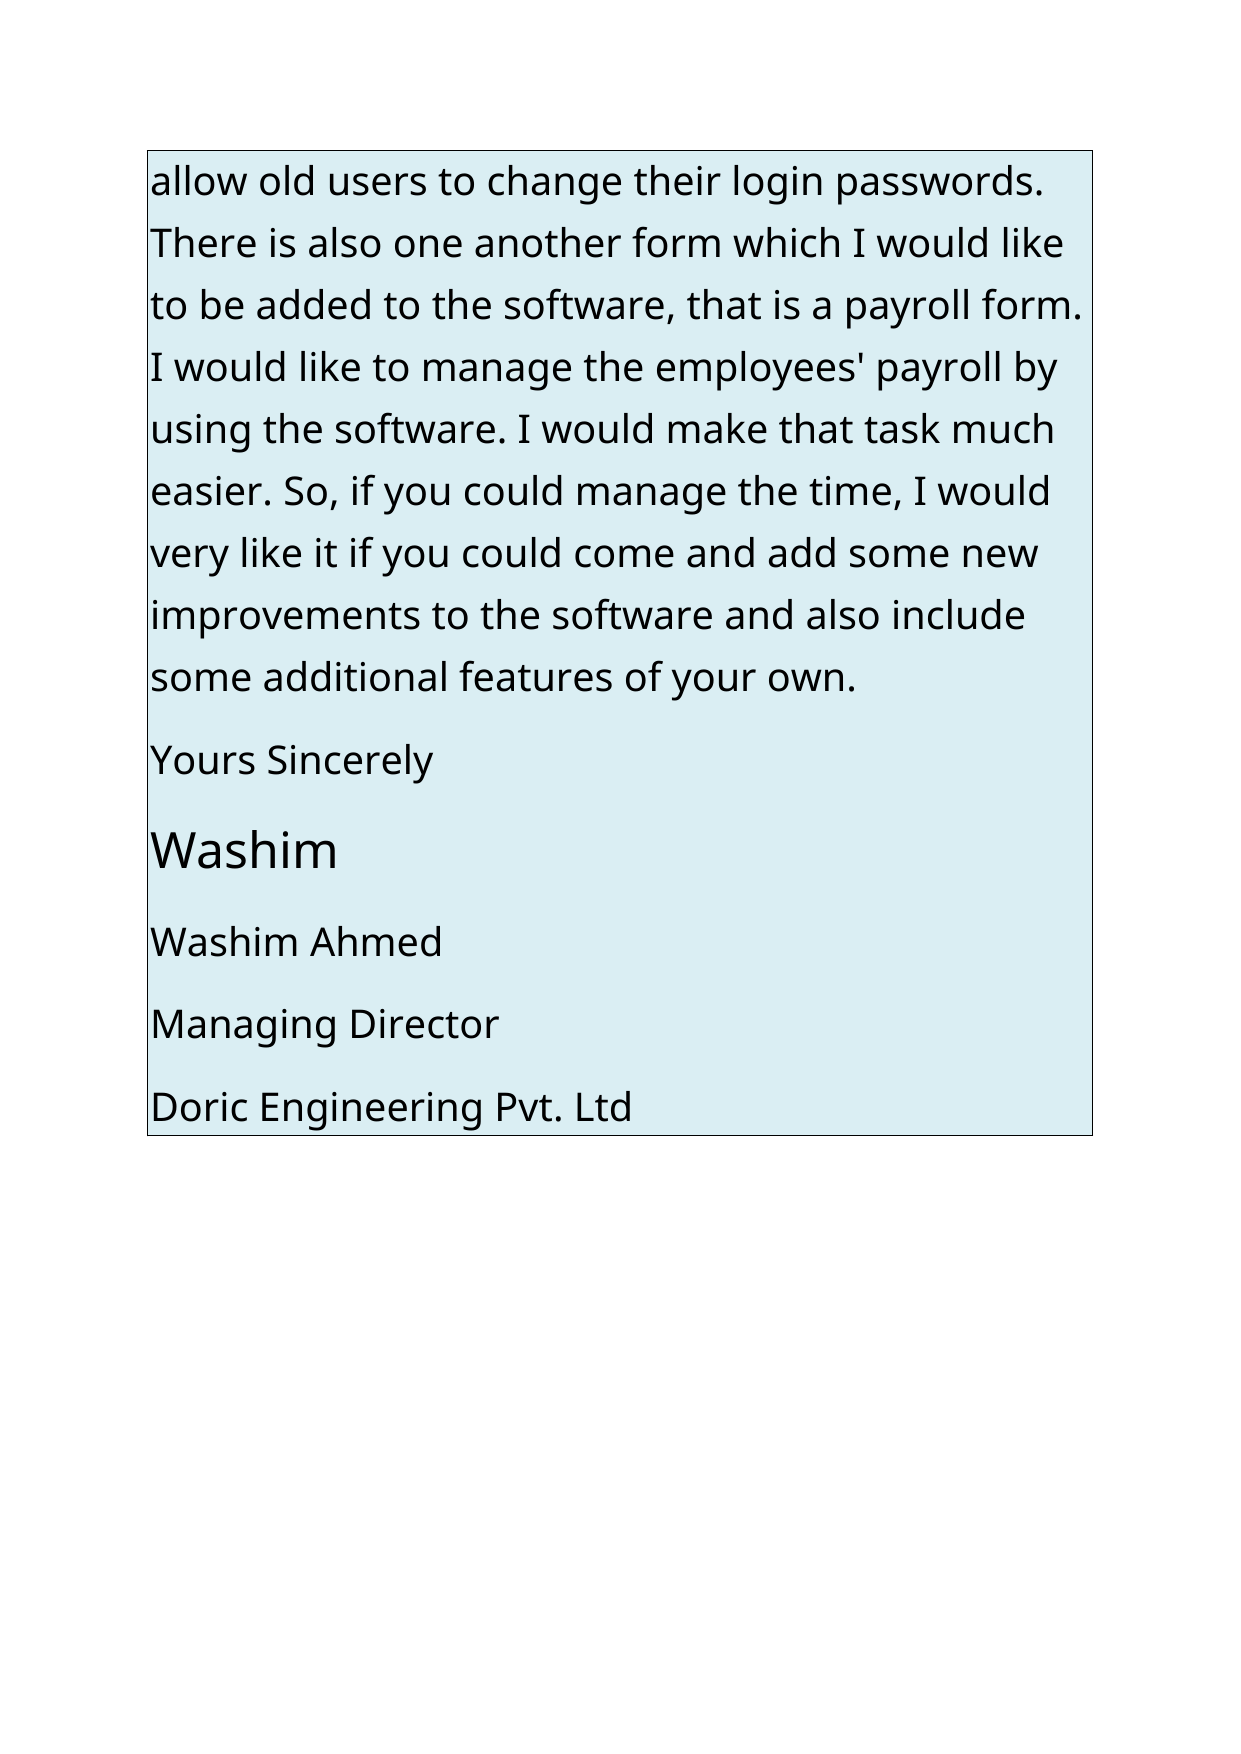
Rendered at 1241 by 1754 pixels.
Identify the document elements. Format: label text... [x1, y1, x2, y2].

text Washim [148, 811, 1092, 883]
text Washim Ahmed [148, 911, 1092, 968]
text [148, 151, 1092, 703]
text Yours Sincerely [148, 729, 1092, 786]
text Managing Director [148, 993, 1092, 1051]
text Doric Engineering Pvt. Ltd [148, 1076, 1092, 1135]
